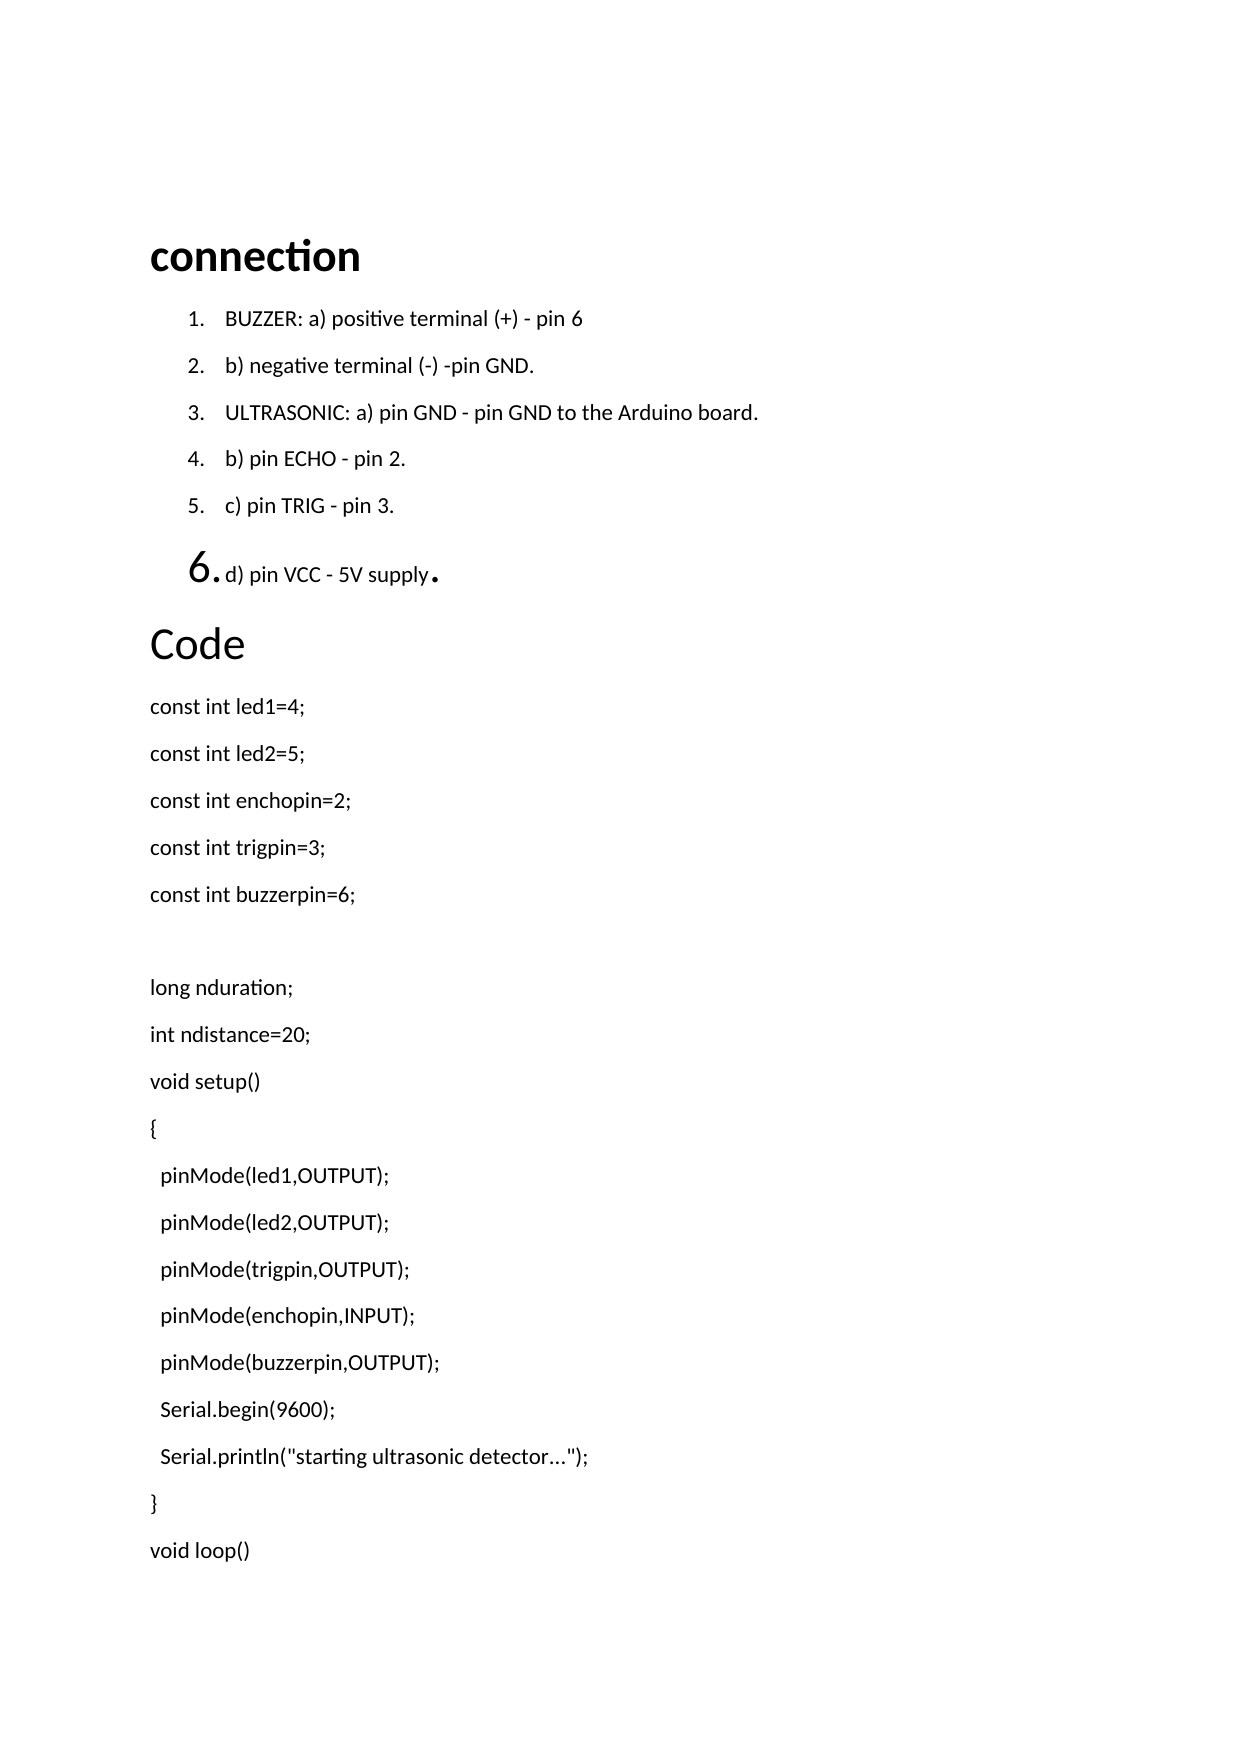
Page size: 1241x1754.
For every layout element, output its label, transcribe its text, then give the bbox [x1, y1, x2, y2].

list BUZZER: a) positive terminal (+) - pin 6 [187, 304, 1090, 332]
list d) pin VCC - 5V supply. [187, 538, 1090, 594]
text { [150, 1114, 1090, 1142]
list c) pin TRIG - pin 3. [187, 491, 1090, 519]
text const int led2=5; [150, 739, 1090, 767]
text Code [150, 615, 1090, 671]
text Serial.println("starting ultrasonic detector..."); [150, 1442, 1090, 1470]
text const int enchopin=2; [150, 786, 1090, 814]
text void setup() [150, 1067, 1090, 1095]
text long nduration; [150, 973, 1090, 1002]
text pinMode(buzzerpin,OUTPUT); [150, 1348, 1090, 1377]
list b) pin ECHO - pin 2. [187, 444, 1090, 473]
text const int buzzerpin=6; [150, 880, 1090, 908]
list b) negative terminal (-) -pin GND. [187, 351, 1090, 379]
text int ndistance=20; [150, 1020, 1090, 1048]
text const int led1=4; [150, 692, 1090, 720]
text pinMode(led2,OUTPUT); [150, 1208, 1090, 1236]
text pinMode(trigpin,OUTPUT); [150, 1255, 1090, 1283]
text Serial.begin(9600); [150, 1395, 1090, 1423]
text pinMode(led1,OUTPUT); [150, 1161, 1090, 1189]
text pinMode(enchopin,INPUT); [150, 1302, 1090, 1330]
text } [150, 1489, 1090, 1517]
text const int trigpin=3; [150, 833, 1090, 861]
text void loop() [150, 1536, 1090, 1564]
list ULTRASONIC: a) pin GND - pin GND to the Arduino board. [187, 398, 1090, 426]
text connection [150, 227, 1090, 283]
